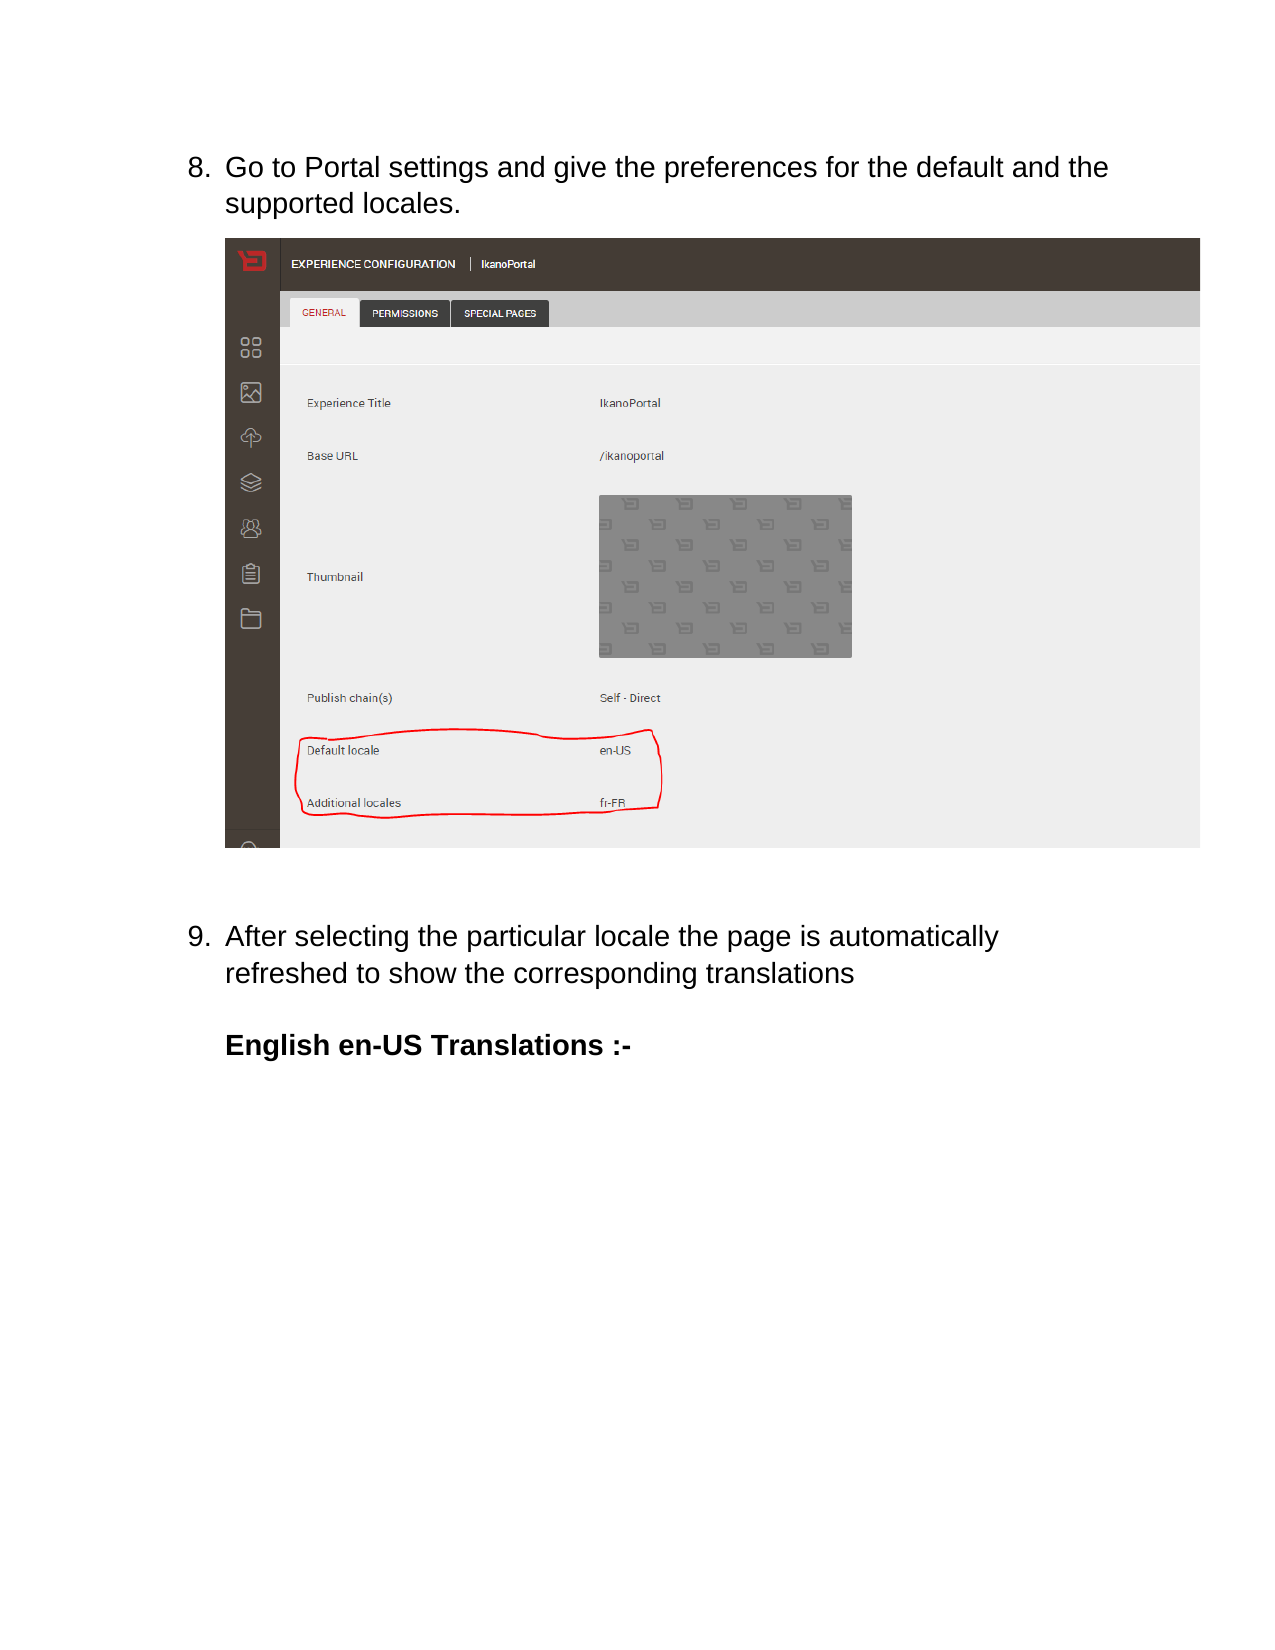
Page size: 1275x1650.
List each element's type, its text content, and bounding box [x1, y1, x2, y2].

list After selecting the particular locale the page is automatically refreshed to show the corresponding translations [187, 919, 1125, 989]
list English en-US Translations :- [225, 1028, 1125, 1061]
list Go to Portal settings and give the preferences for the default and the supported locales. [187, 150, 1125, 220]
picture [225, 238, 1200, 848]
